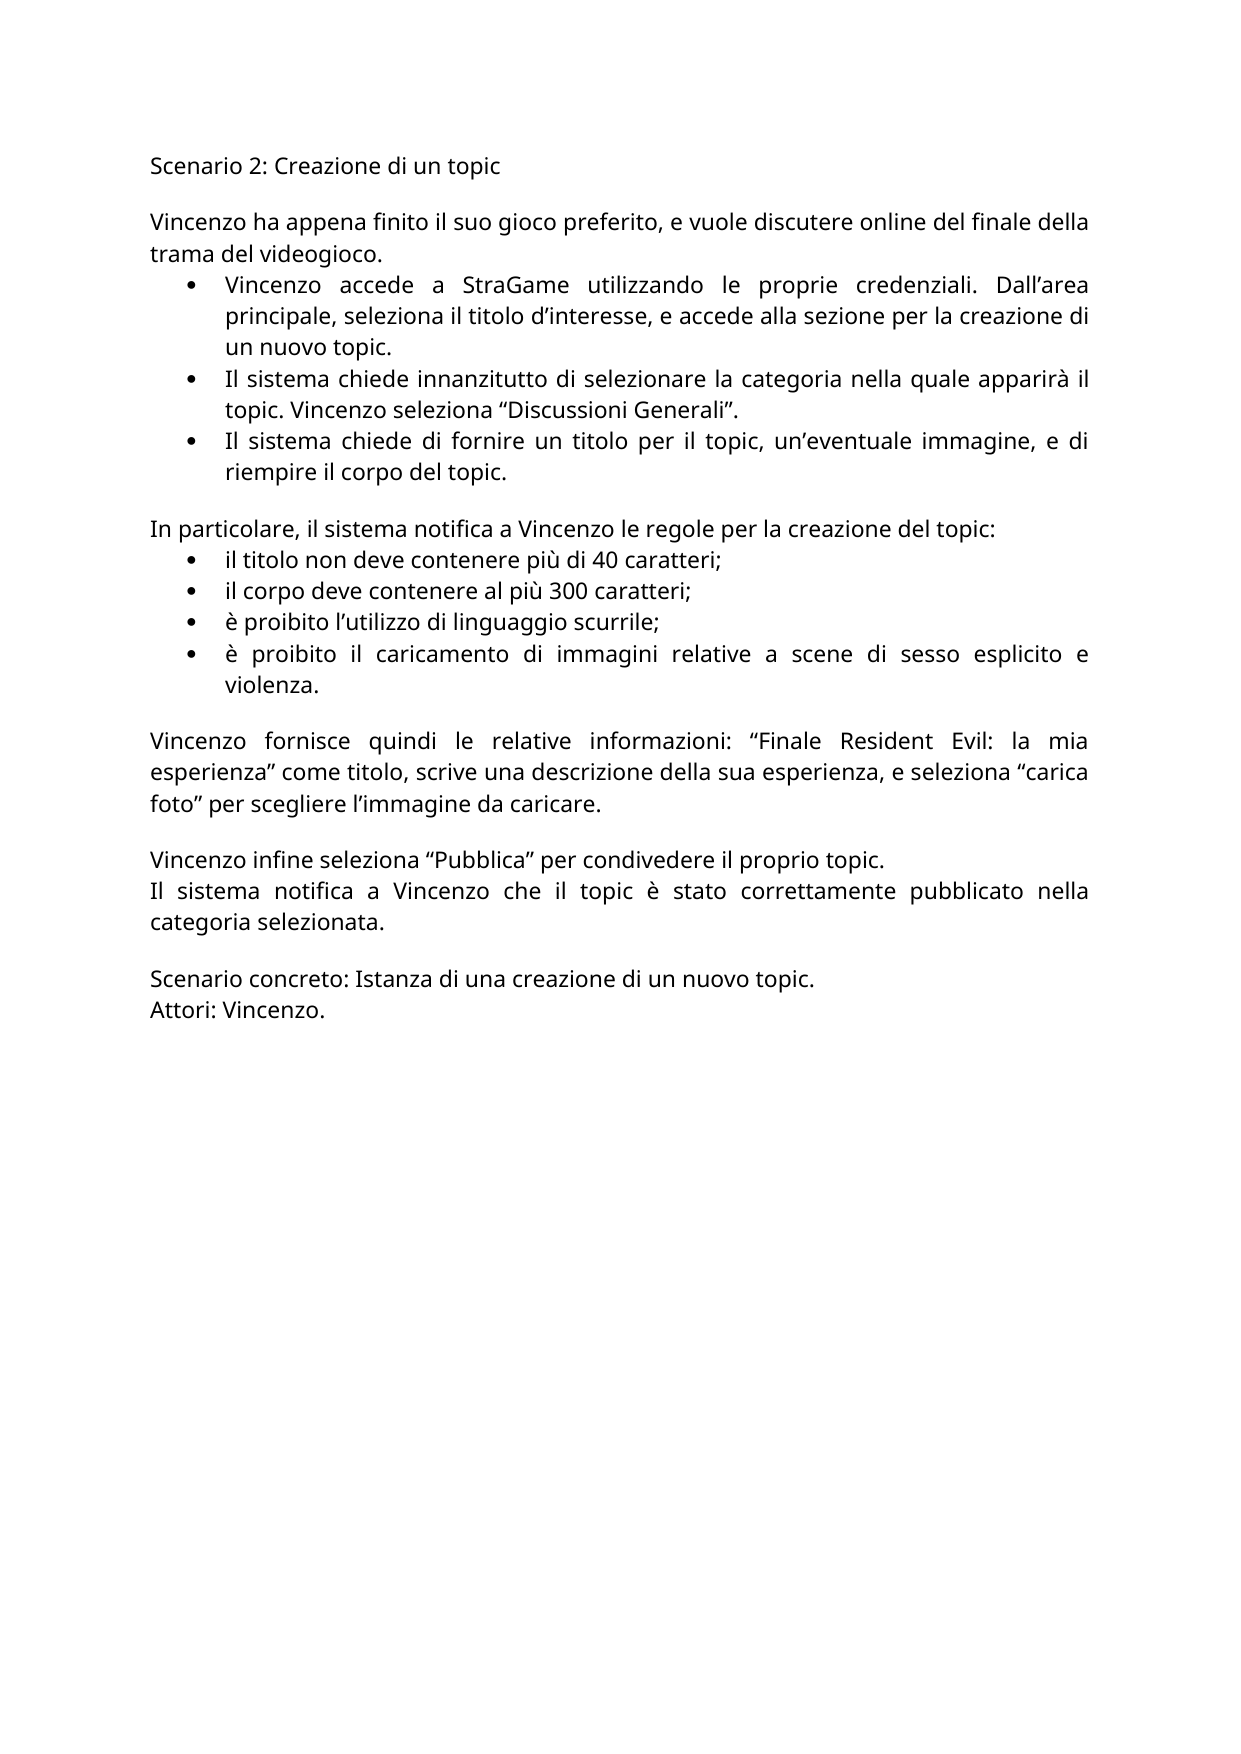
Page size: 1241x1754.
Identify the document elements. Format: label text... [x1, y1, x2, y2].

list è proibito l’utilizzo di linguaggio scurrile; [187, 606, 1090, 637]
text Vincenzo ha appena finito il suo gioco preferito, e vuole discutere online del finale della trama del videogioco. [150, 206, 1090, 269]
list il titolo non deve contenere più di 40 caratteri; [187, 544, 1090, 575]
text In particolare, il sistema notifica a Vincenzo le regole per la creazione del topic: [150, 512, 1090, 544]
list Il sistema chiede di fornire un titolo per il topic, un’eventuale immagine, e di riempire il corpo del topic. [187, 425, 1090, 487]
list il corpo deve contenere al più 300 caratteri; [187, 575, 1090, 606]
text Vincenzo fornisce quindi le relative informazioni: “Finale Resident Evil: la mia esperienza” come titolo, scrive una descrizione della sua esperienza, e seleziona “carica foto” per scegliere l’immagine da caricare. [150, 725, 1090, 819]
text Vincenzo infine seleziona “Pubblica” per condivedere il proprio topic. [150, 844, 1090, 875]
list è proibito il caricamento di immagini relative a scene di sesso esplicito e violenza. [187, 637, 1090, 700]
list Il sistema chiede innanzitutto di selezionare la categoria nella quale apparirà il topic. Vincenzo seleziona “Discussioni Generali”. [187, 362, 1090, 425]
text Attori: Vincenzo. [150, 994, 1090, 1025]
list Vincenzo accede a StraGame utilizzando le proprie credenziali. Dall’area principale, seleziona il titolo d’interesse, e accede alla sezione per la creazione di un nuovo topic. [187, 269, 1090, 362]
text Scenario 2: Creazione di un topic [150, 150, 1090, 181]
text Scenario concreto: Istanza di una creazione di un nuovo topic. [150, 962, 1090, 994]
text Il sistema notifica a Vincenzo che il topic è stato correttamente pubblicato nella categoria selezionata. [150, 875, 1090, 937]
